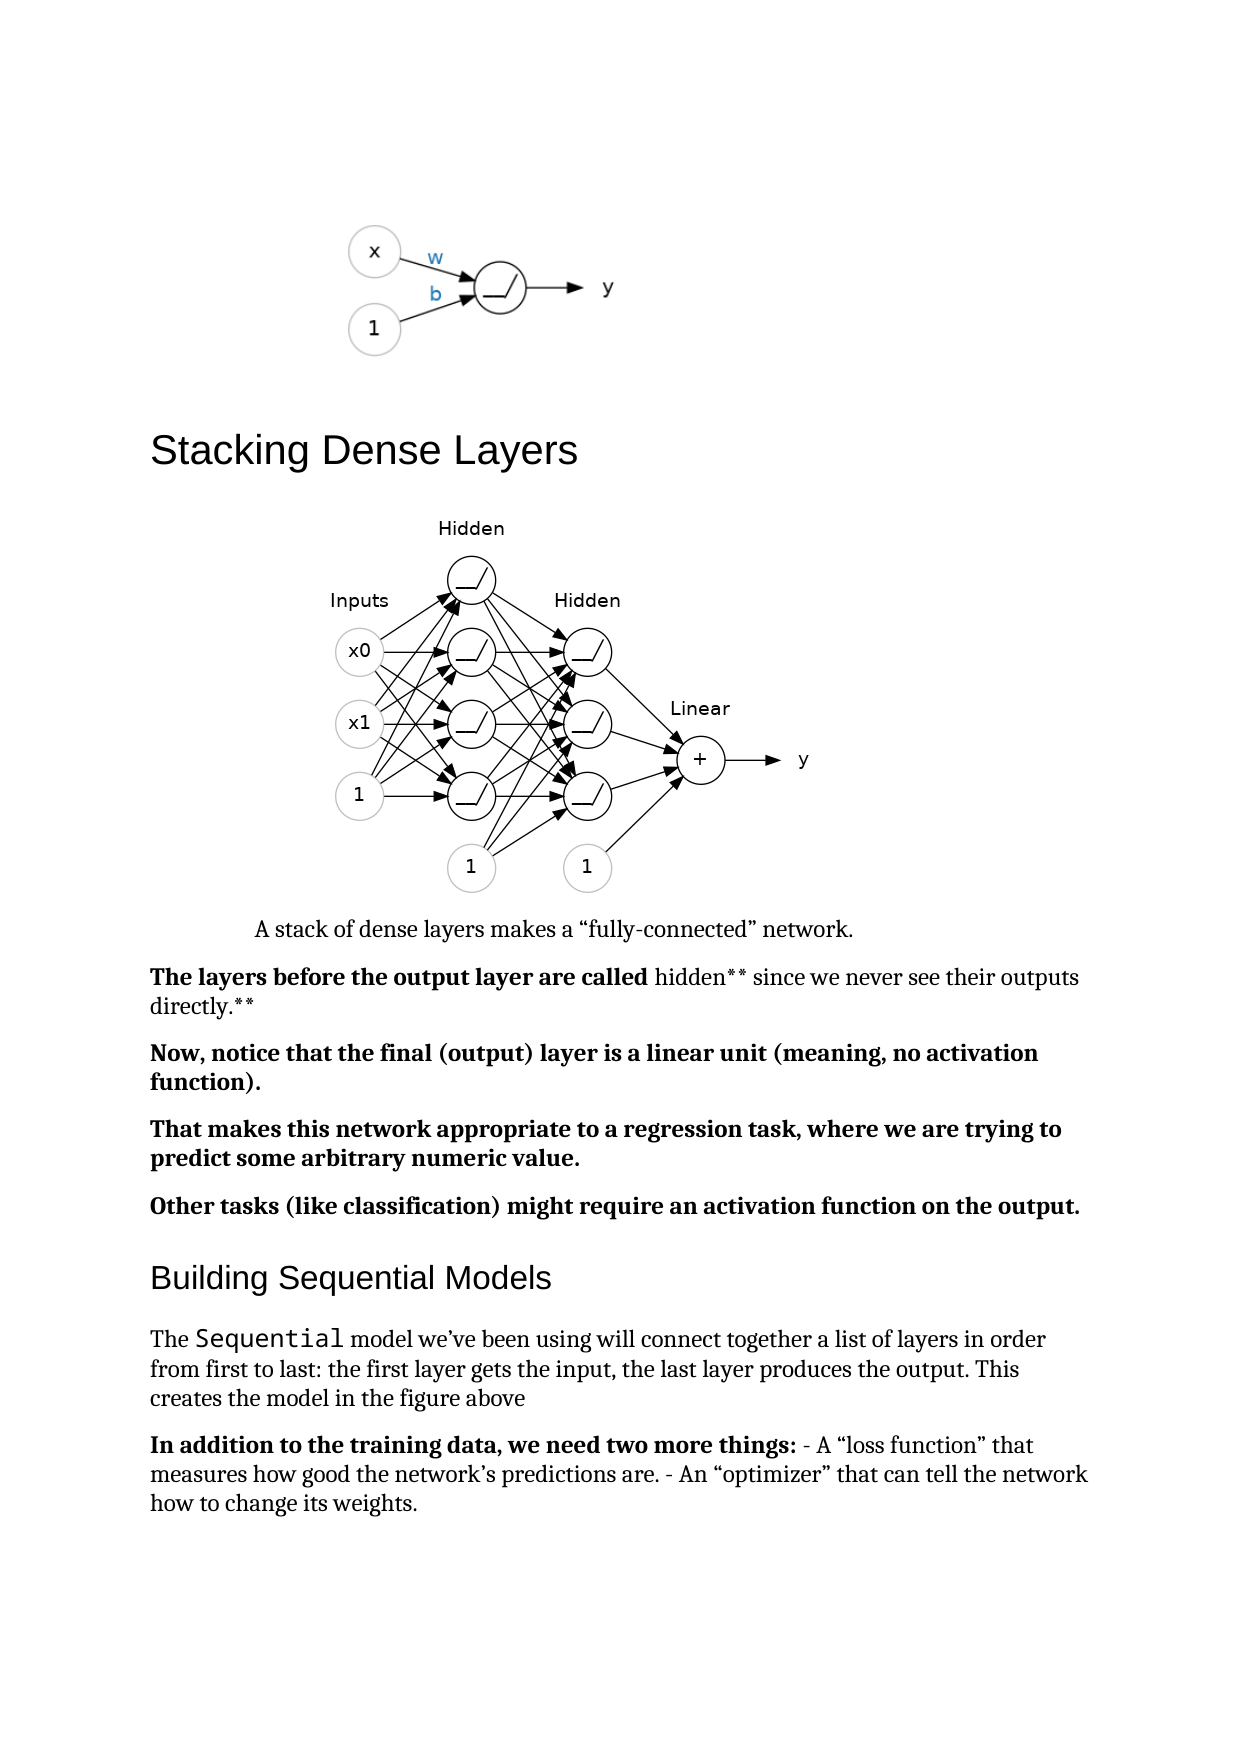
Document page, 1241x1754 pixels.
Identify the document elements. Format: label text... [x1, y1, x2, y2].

text Now, notice that the final (output) layer is a linear unit (meaning, no activation function). [150, 1039, 1090, 1097]
picture [320, 197, 640, 384]
text That makes this network appropriate to a regression task, where we are trying to predict some arbitrary numeric value. [150, 1115, 1090, 1173]
text In addition to the training data, we need two more things: - A “loss function” that measures how good the network’s predictions are. - An “optimizer” that can tell the network how to change its weights. [150, 1431, 1090, 1517]
text Other tasks (like classification) might require an activation function on the output. [150, 1192, 1090, 1220]
text A stack of dense layers makes a “fully-connected” network. [150, 915, 1090, 944]
text The Sequential model we’ve been using will connect together a list of layers in order from first to last: the first layer gets the input, the last layer produces the output. This creates the model in the figure above [150, 1321, 1090, 1412]
text The layers before the output layer are called hidden** since we never see their outputs directly.** [150, 963, 1090, 1020]
subtitle Stacking Dense Layers [150, 426, 1090, 474]
subtitle Building Sequential Models [150, 1258, 1090, 1296]
picture [309, 499, 832, 897]
